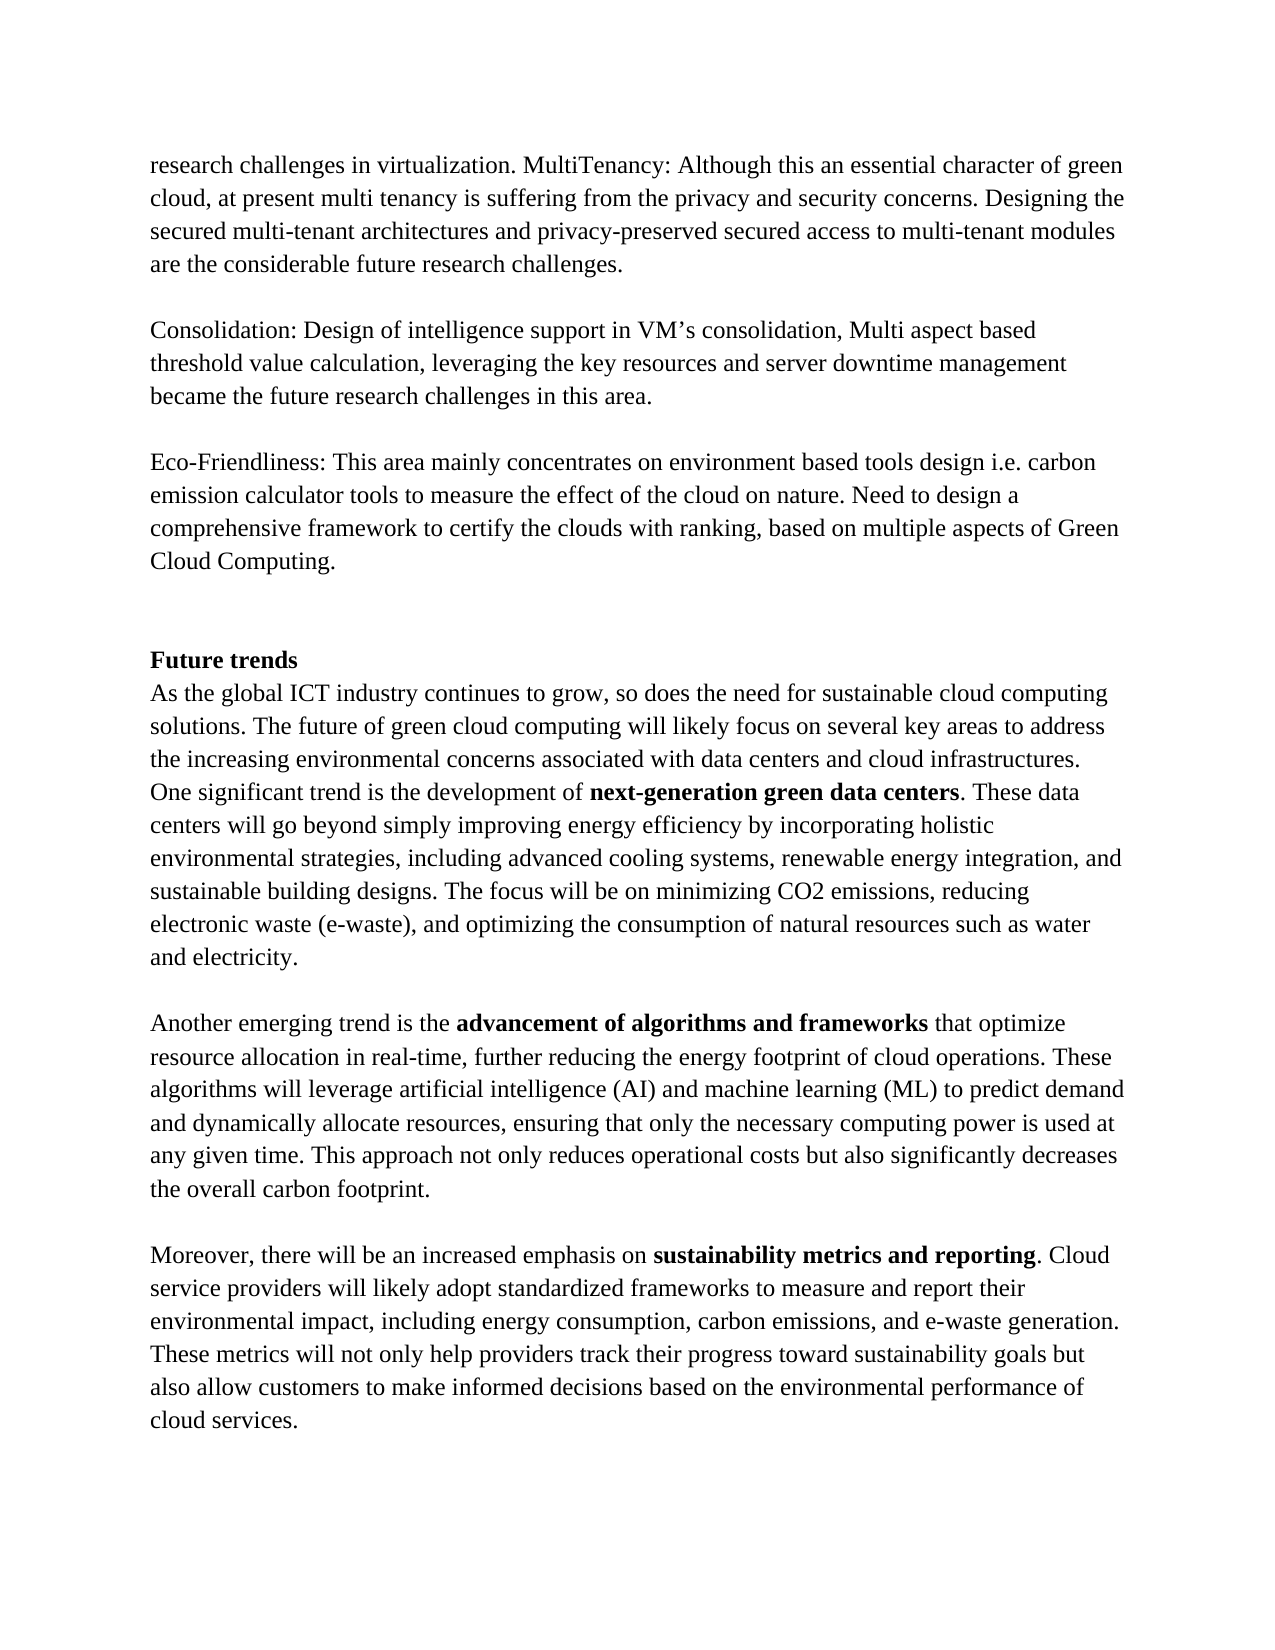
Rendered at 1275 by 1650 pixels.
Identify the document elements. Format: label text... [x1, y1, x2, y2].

text Future trends [150, 645, 1125, 674]
text secured multi-tenant architectures and privacy-preserved secured access to multi-tenant modules are the considerable future research challenges. [150, 216, 1125, 278]
text Eco-Friendliness: This area mainly concentrates on environment based tools design i.e. carbon emission calculator tools to measure the effect of the cloud on nature. Need to design a comprehensive framework to certify the clouds with ranking, based on multiple aspects of Green Cloud Computing. [150, 447, 1125, 575]
text As the global ICT industry continues to grow, so does the need for sustainable cloud computing solutions. The future of green cloud computing will likely focus on several key areas to address the increasing environmental concerns associated with data centers and cloud infrastructures. One significant trend is the development of next-generation green data centers. These data centers will go beyond simply improving energy efficiency by incorporating holistic environmental strategies, including advanced cooling systems, renewable energy integration, and sustainable building designs. The focus will be on minimizing CO2 emissions, reducing electronic waste (e-waste), and optimizing the consumption of natural resources such as water and electricity. [150, 678, 1125, 971]
text Moreover, there will be an increased emphasis on sustainability metrics and reporting. Cloud service providers will likely adopt standardized frameworks to measure and report their environmental impact, including energy consumption, carbon emissions, and e-waste generation. These metrics will not only help providers track their progress toward sustainability goals but also allow customers to make informed decisions based on the environmental performance of cloud services. [150, 1240, 1125, 1433]
text Another emerging trend is the advancement of algorithms and frameworks that optimize resource allocation in real-time, further reducing the energy footprint of cloud operations. These algorithms will leverage artificial intelligence (AI) and machine learning (ML) to predict demand and dynamically allocate resources, ensuring that only the necessary computing power is used at any given time. This approach not only reduces operational costs but also significantly decreases the overall carbon footprint. [150, 1008, 1125, 1202]
text Consolidation: Design of intelligence support in VM’s consolidation, Multi aspect based threshold value calculation, leveraging the key resources and server downtime management became the future research challenges in this area. [150, 315, 1125, 410]
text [150, 150, 1125, 212]
